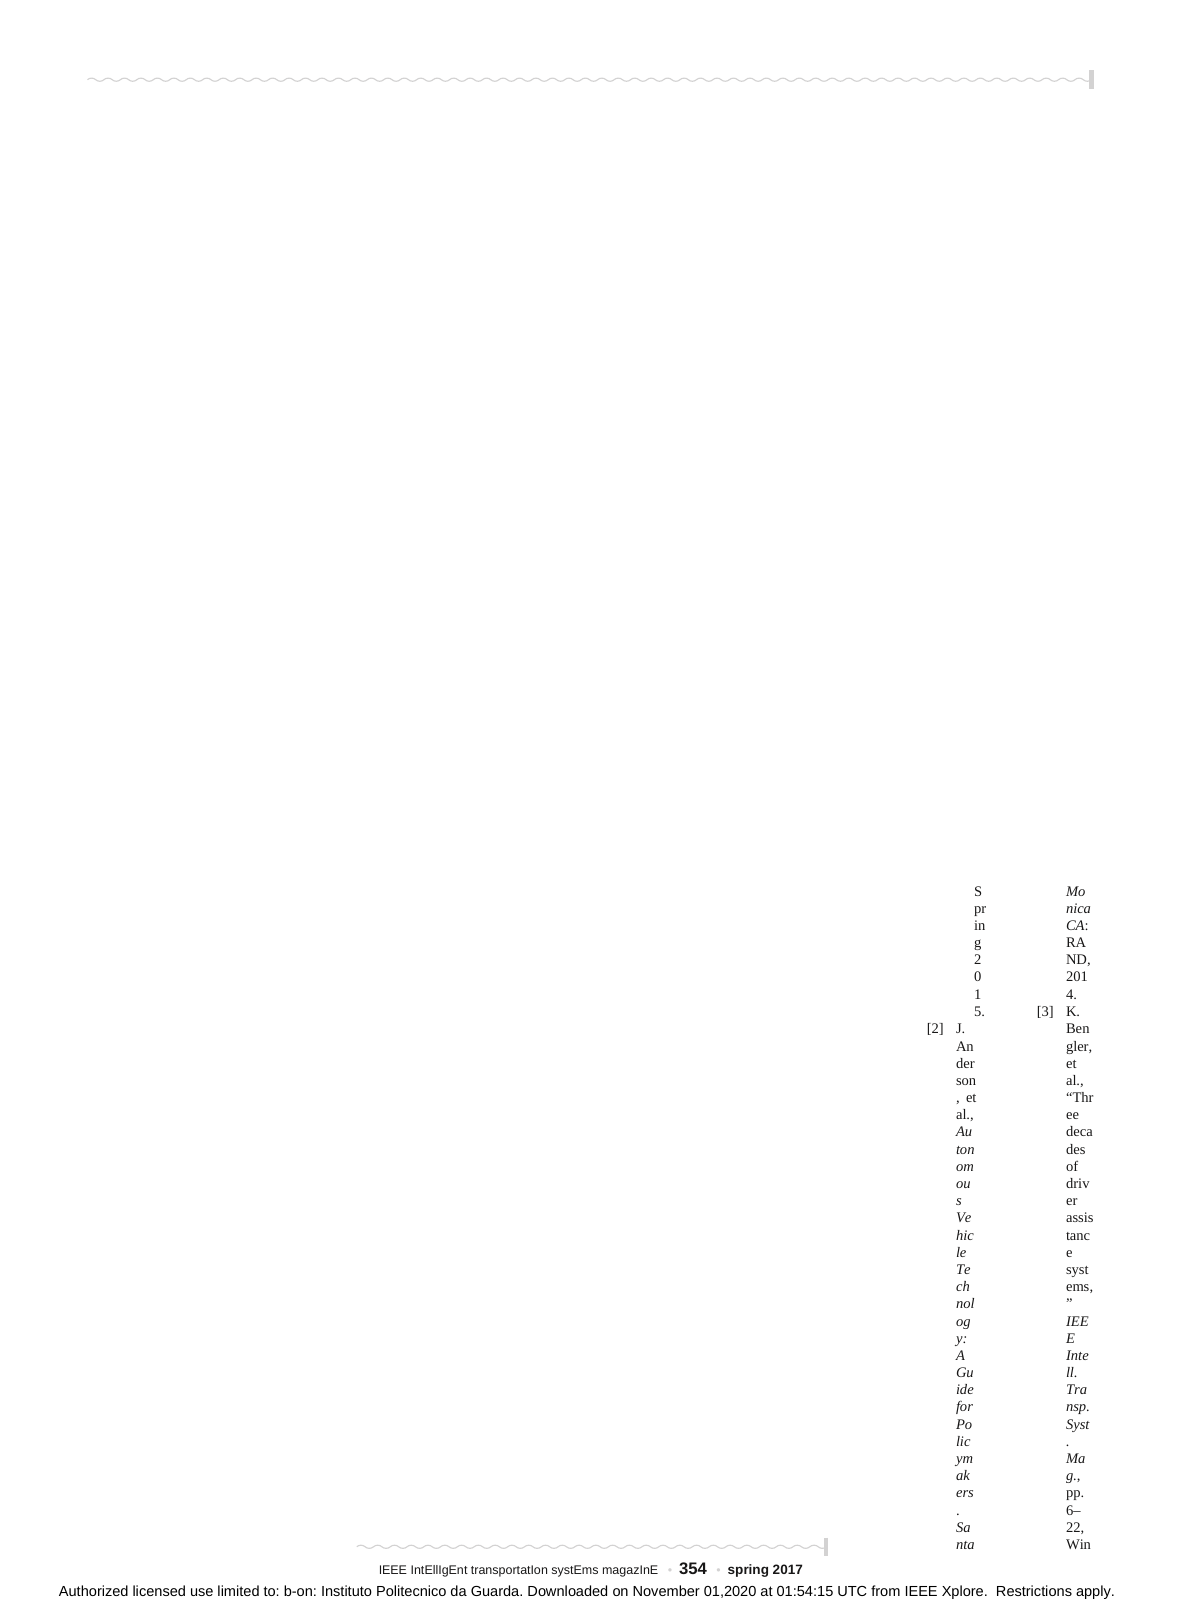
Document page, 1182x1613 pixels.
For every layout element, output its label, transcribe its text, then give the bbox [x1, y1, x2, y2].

text Mag., pp. 42–57, Spring 2015. [974, 882, 987, 1019]
list J. Anderson, et al., Autonomous Vehicle Technology: A Guide for Policymakers. Santa Monica CA: RAND, 2014. [956, 1020, 976, 1552]
list K. Bengler, et al., “Three decades of driver assistance systems,” IEEE Intell. Transp. Syst. Mag., pp. 6–22, Winter 2014. [1066, 1003, 1094, 1552]
